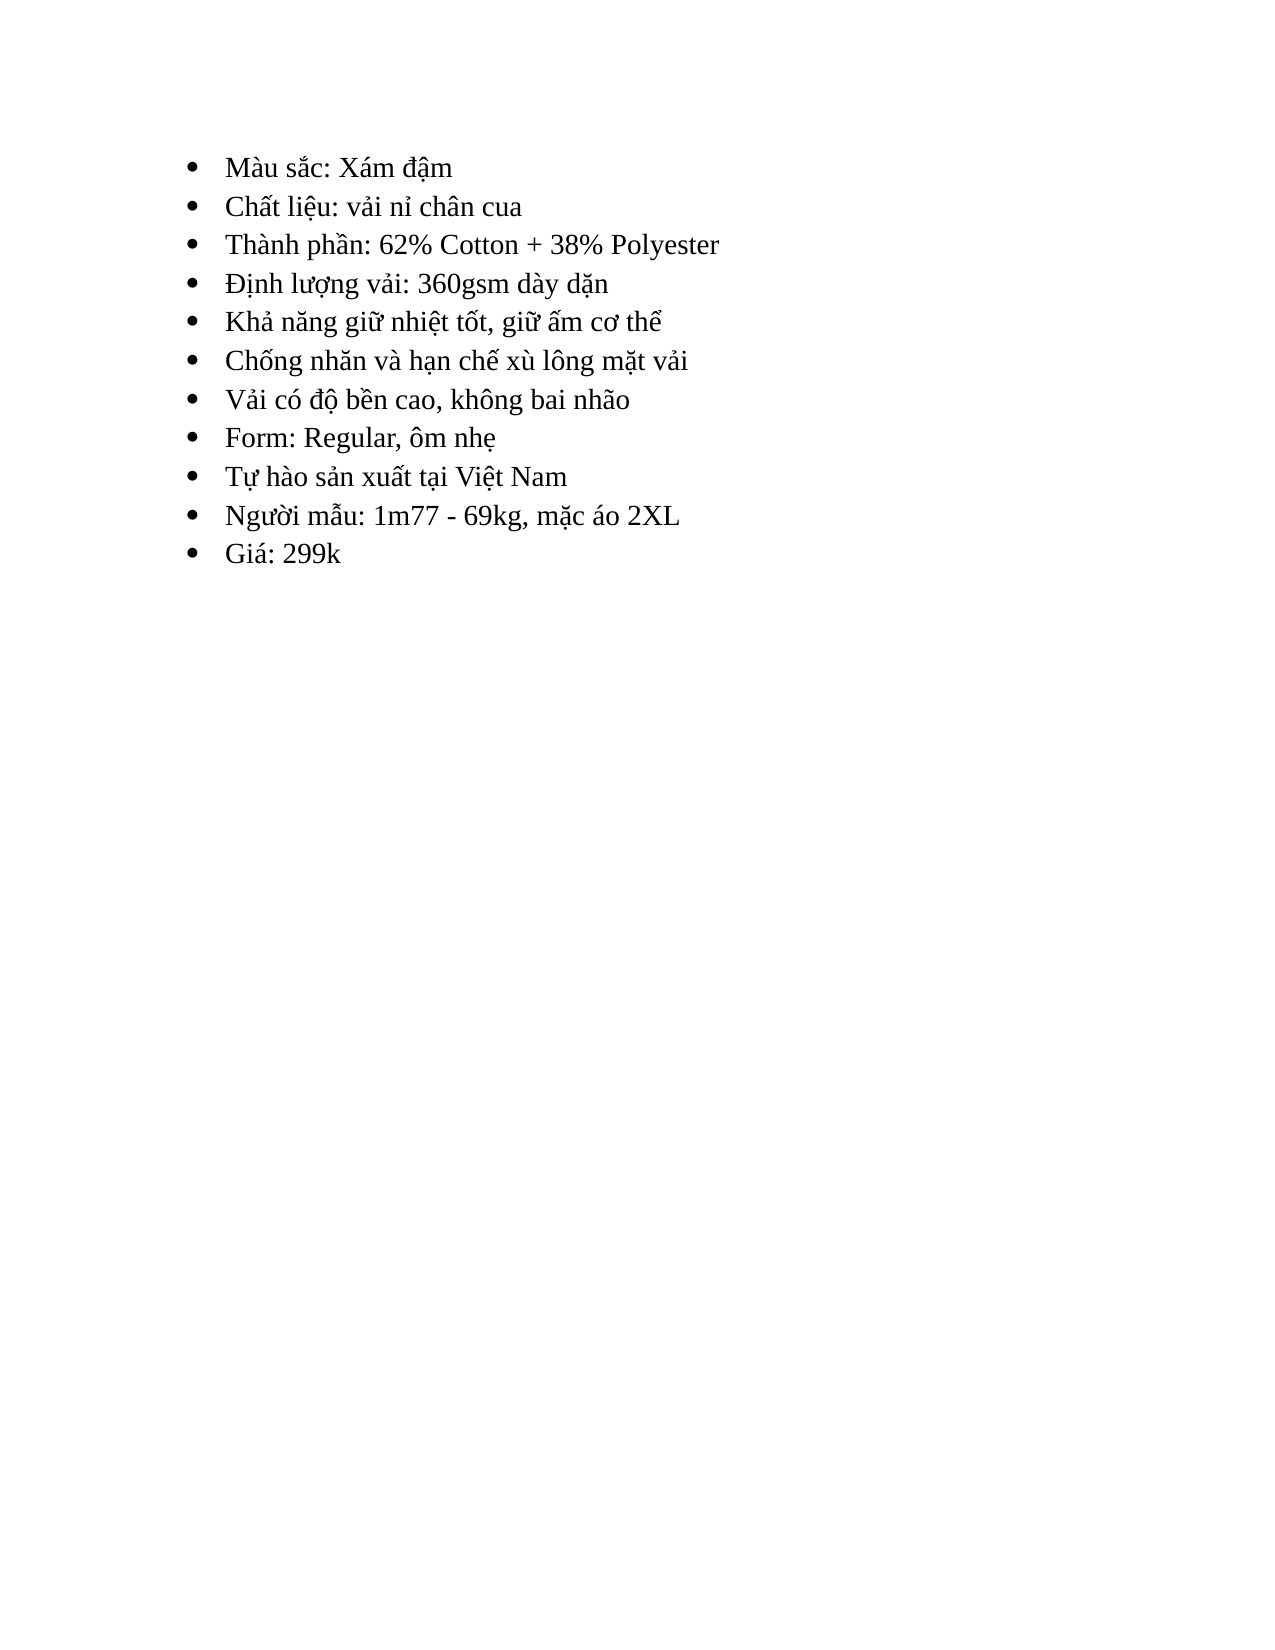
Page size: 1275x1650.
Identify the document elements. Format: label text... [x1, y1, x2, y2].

list Form: Regular, ôm nhẹ [187, 421, 1125, 454]
list Thành phần: 62% Cotton + 38% Polyester [187, 227, 1125, 261]
list Vải có độ bền cao, không bai nhão [187, 382, 1125, 416]
list Giá: 299k [187, 536, 1125, 570]
list Màu sắc: Xám đậm [187, 150, 1125, 184]
list Khả năng giữ nhiệt tốt, giữ ấm cơ thể [187, 304, 1125, 338]
list Chất liệu: vải nỉ chân cua [187, 189, 1125, 222]
list Người mẫu: 1m77 - 69kg, mặc áo 2XL [187, 498, 1125, 531]
list Chống nhăn và hạn chế xù lông mặt vải [187, 343, 1125, 377]
list Định lượng vải: 360gsm dày dặn [187, 266, 1125, 299]
list Tự hào sản xuất tại Việt Nam [187, 459, 1125, 493]
